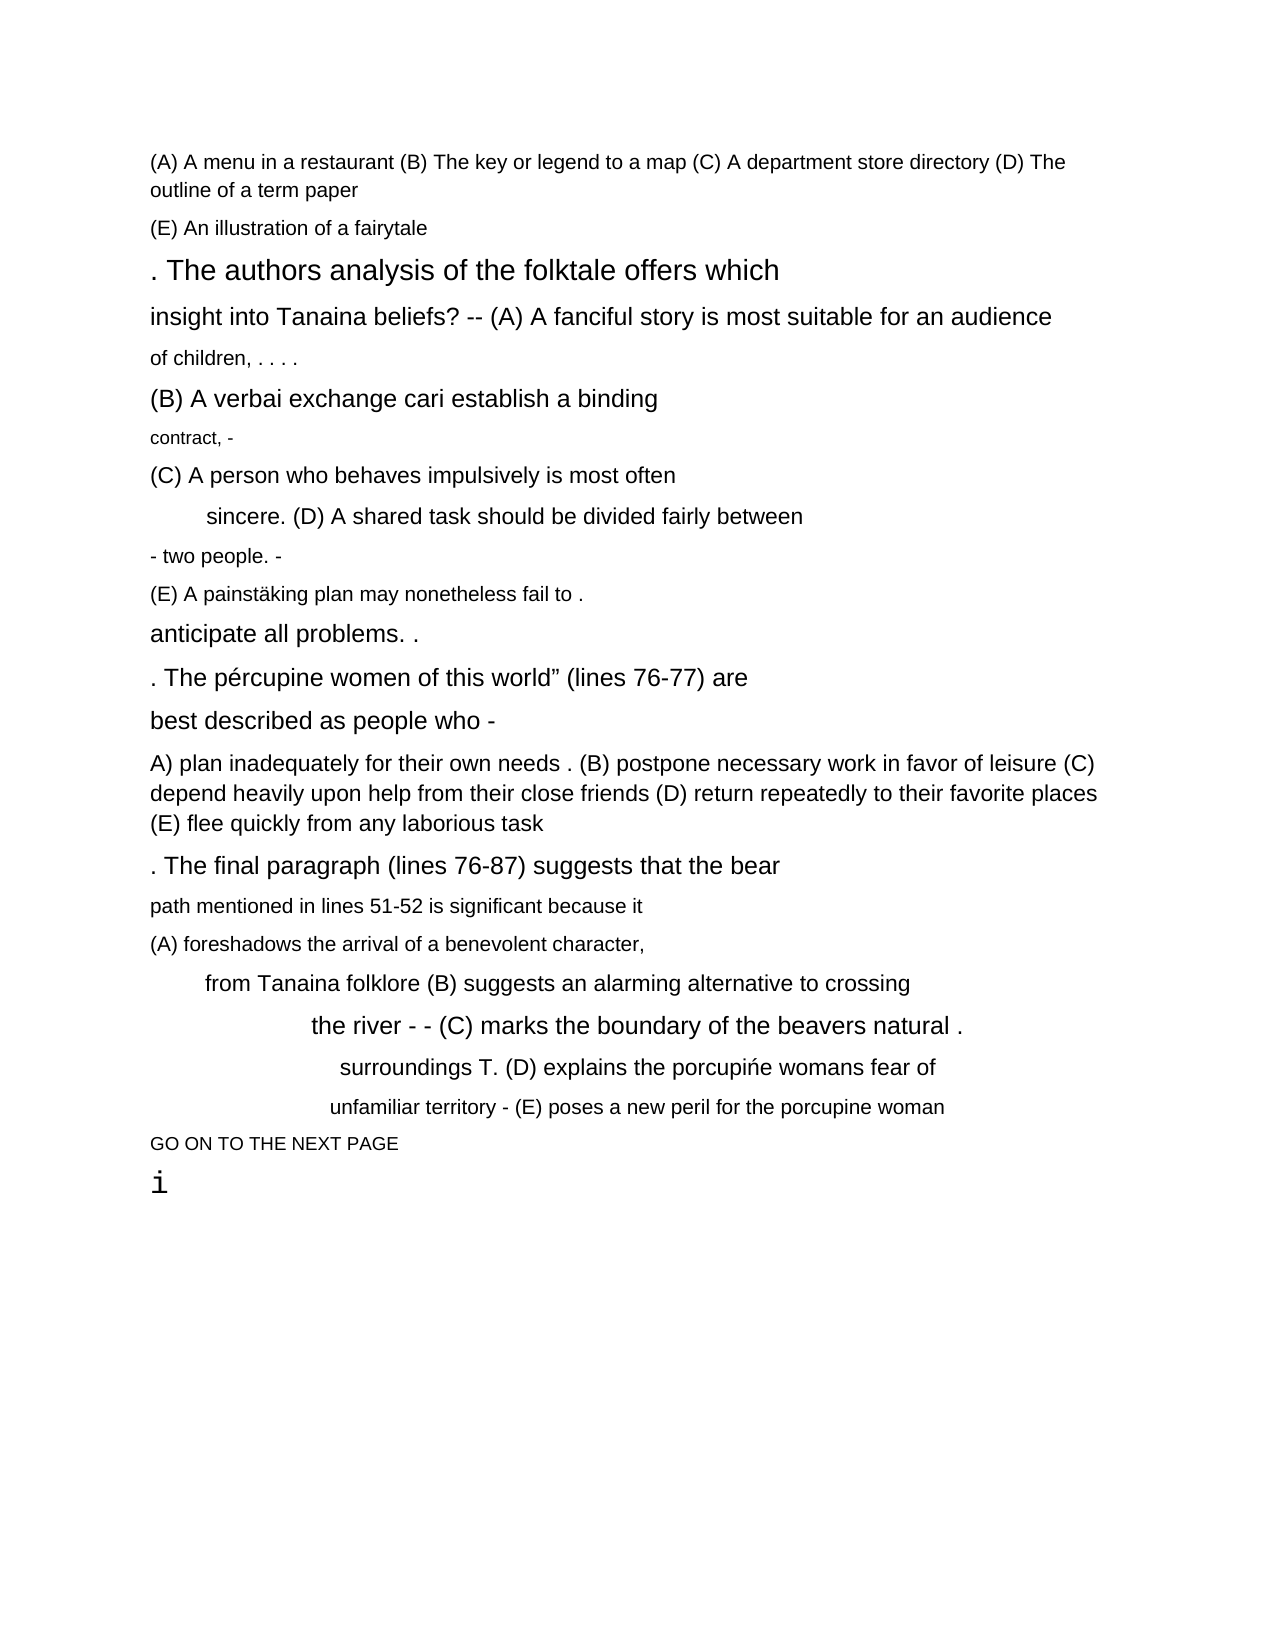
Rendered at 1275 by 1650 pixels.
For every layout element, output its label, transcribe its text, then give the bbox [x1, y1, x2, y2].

text (B) A verbai exchange cari establish a binding [150, 384, 1125, 412]
text best described as people who - [150, 706, 1125, 735]
text unfamiliar territory - (E) poses a new peril for the porcupine woman [150, 1095, 1125, 1119]
text from Tanaina folklore (B) suggests an alarming alternative to crossing [150, 970, 1125, 996]
text (C) A person who behaves impulsively is most often [150, 462, 1125, 489]
text insight into Tanaina beliefs? -- (A) A fanciful story is most suitable for an audience [150, 302, 1125, 331]
text . The final paragraph (lines 76-87) suggests that the bear [150, 851, 1125, 879]
text path mentioned in lines 51-52 is significant because it [150, 894, 1125, 918]
text GO ON TO THE NEXT PAGE [150, 1133, 1125, 1154]
text (A) A menu in a restaurant (B) The key or legend to a map (C) A department store directory (D) The outline of a term paper [150, 150, 1125, 201]
text - two people. - [150, 543, 1125, 567]
text surroundings T. (D) explains the porcupińe womans fear of [150, 1054, 1125, 1080]
text (A) foreshadows the arrival of a benevolent character, [150, 932, 1125, 956]
text of children, . . . . [150, 346, 1125, 370]
text A) plan inadequately for their own needs . (B) postpone necessary work in favor of leisure (C) depend heavily upon help from their close friends (D) return repeatedly to their favorite places (E) flee quickly from any laborious task [150, 750, 1125, 836]
text i [150, 1168, 1125, 1203]
text the river - - (C) marks the boundary of the beavers natural . [150, 1011, 1125, 1039]
text . The authors analysis of the folktale offers which [150, 253, 1125, 287]
text sincere. (D) A shared task should be divided fairly between [150, 503, 1125, 529]
text (E) A painstäking plan may nonetheless fail to . [150, 581, 1125, 605]
text . The pércupine women of this world” (lines 76-77) are [150, 663, 1125, 692]
text contract, - [150, 427, 1125, 449]
text anticipate all problems. . [150, 619, 1125, 648]
text (E) An illustration of a fairytale [150, 215, 1125, 239]
